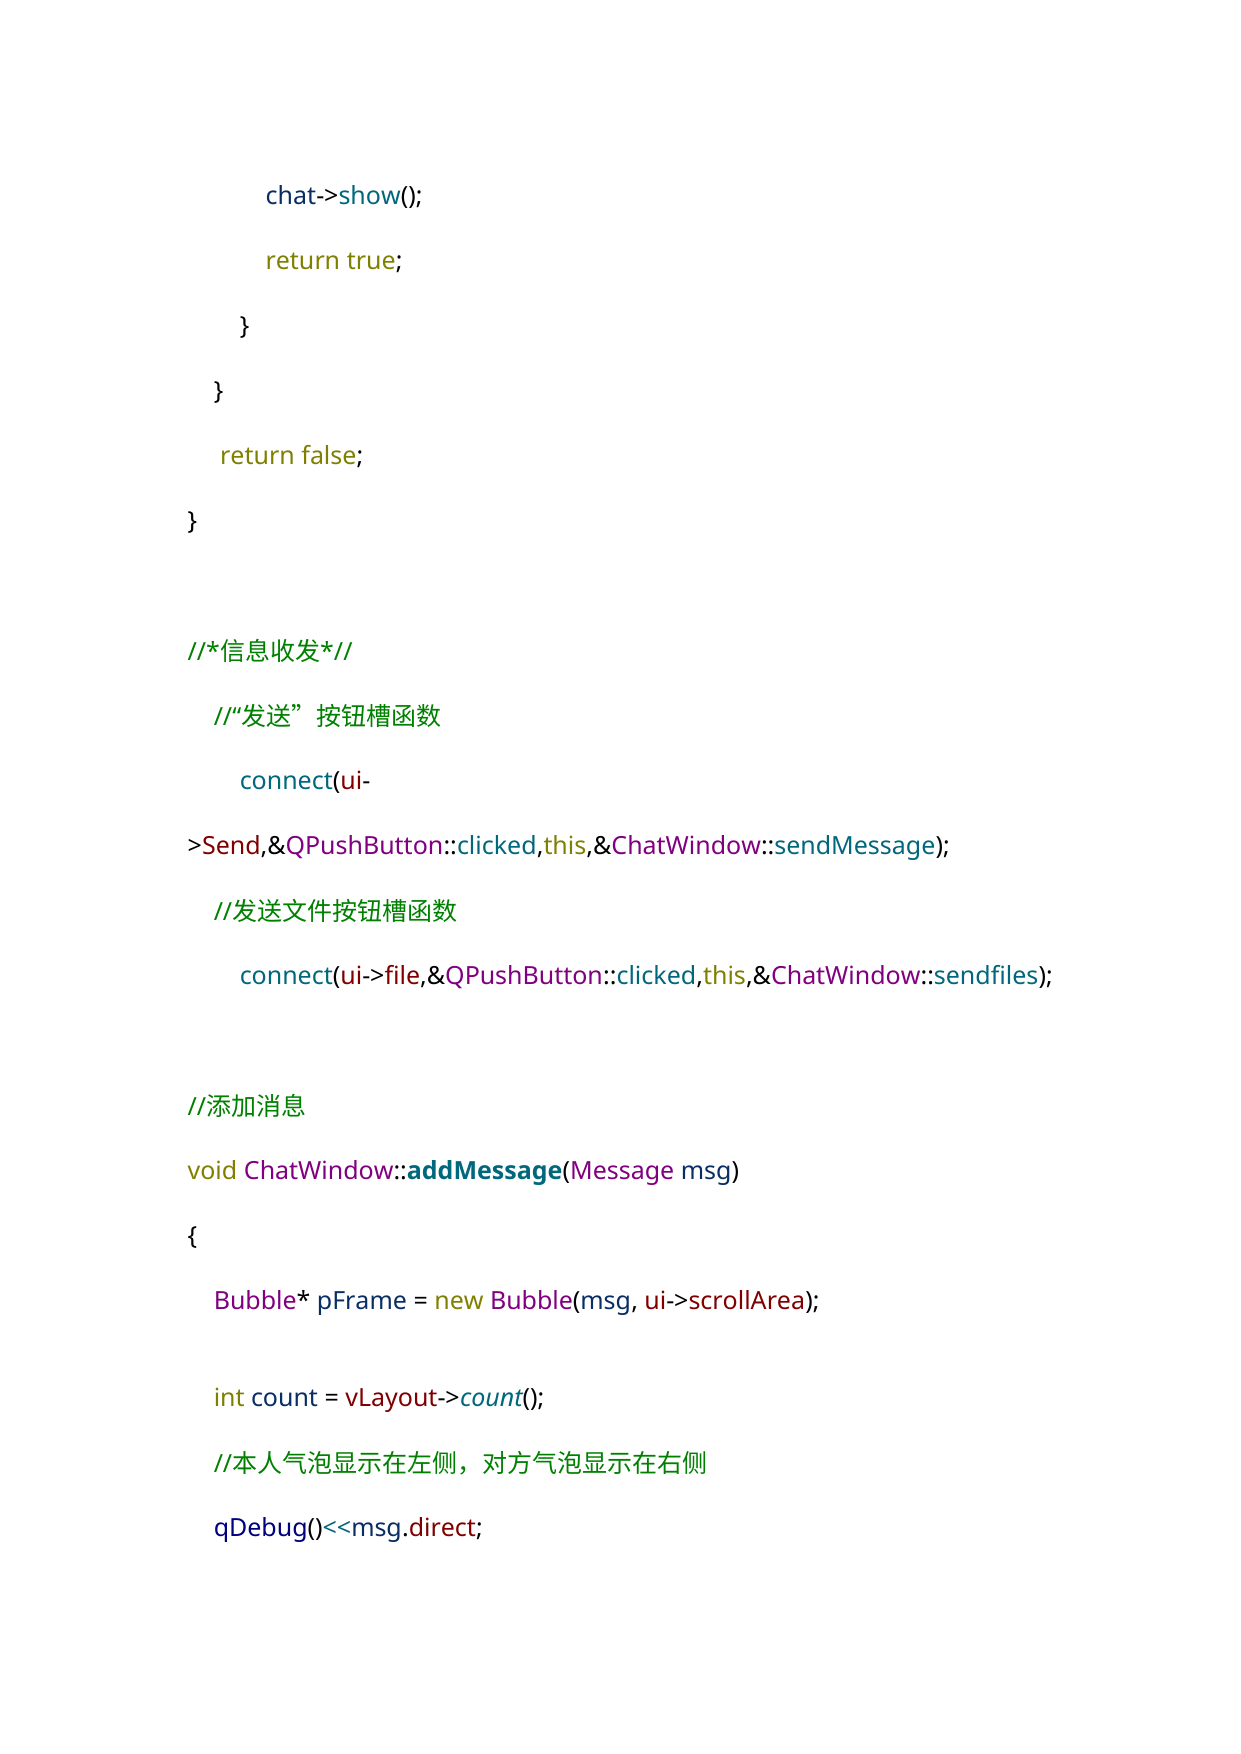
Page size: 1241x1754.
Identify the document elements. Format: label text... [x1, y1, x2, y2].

text //发送文件按钮槽函数 [187, 877, 1053, 942]
text //“发送”按钮槽函数 [187, 682, 1053, 747]
text void ChatWindow::addMessage(Message msg) [187, 1137, 1053, 1202]
text int count = vLayout->count(); [187, 1364, 1053, 1429]
text Bubble* pFrame = new Bubble(msg, ui->scrollArea); [187, 1267, 1053, 1332]
text chat->show(); [187, 162, 1053, 227]
text //本人气泡显示在左侧，对方气泡显示在右侧 [187, 1429, 1053, 1494]
text } [187, 292, 1053, 357]
text connect(ui->Send,&QPushButton::clicked,this,&ChatWindow::sendMessage); [187, 747, 1053, 877]
text connect(ui->file,&QPushButton::clicked,this,&ChatWindow::sendfiles); [187, 942, 1053, 1007]
text //添加消息 [187, 1072, 1053, 1137]
text return true; [187, 227, 1053, 292]
text //*信息收发*// [187, 617, 1053, 682]
text return false; [187, 422, 1053, 487]
text } [187, 487, 1053, 552]
text qDebug()<<msg.direct; [187, 1494, 1053, 1559]
text { [187, 1202, 1053, 1267]
text } [187, 357, 1053, 422]
